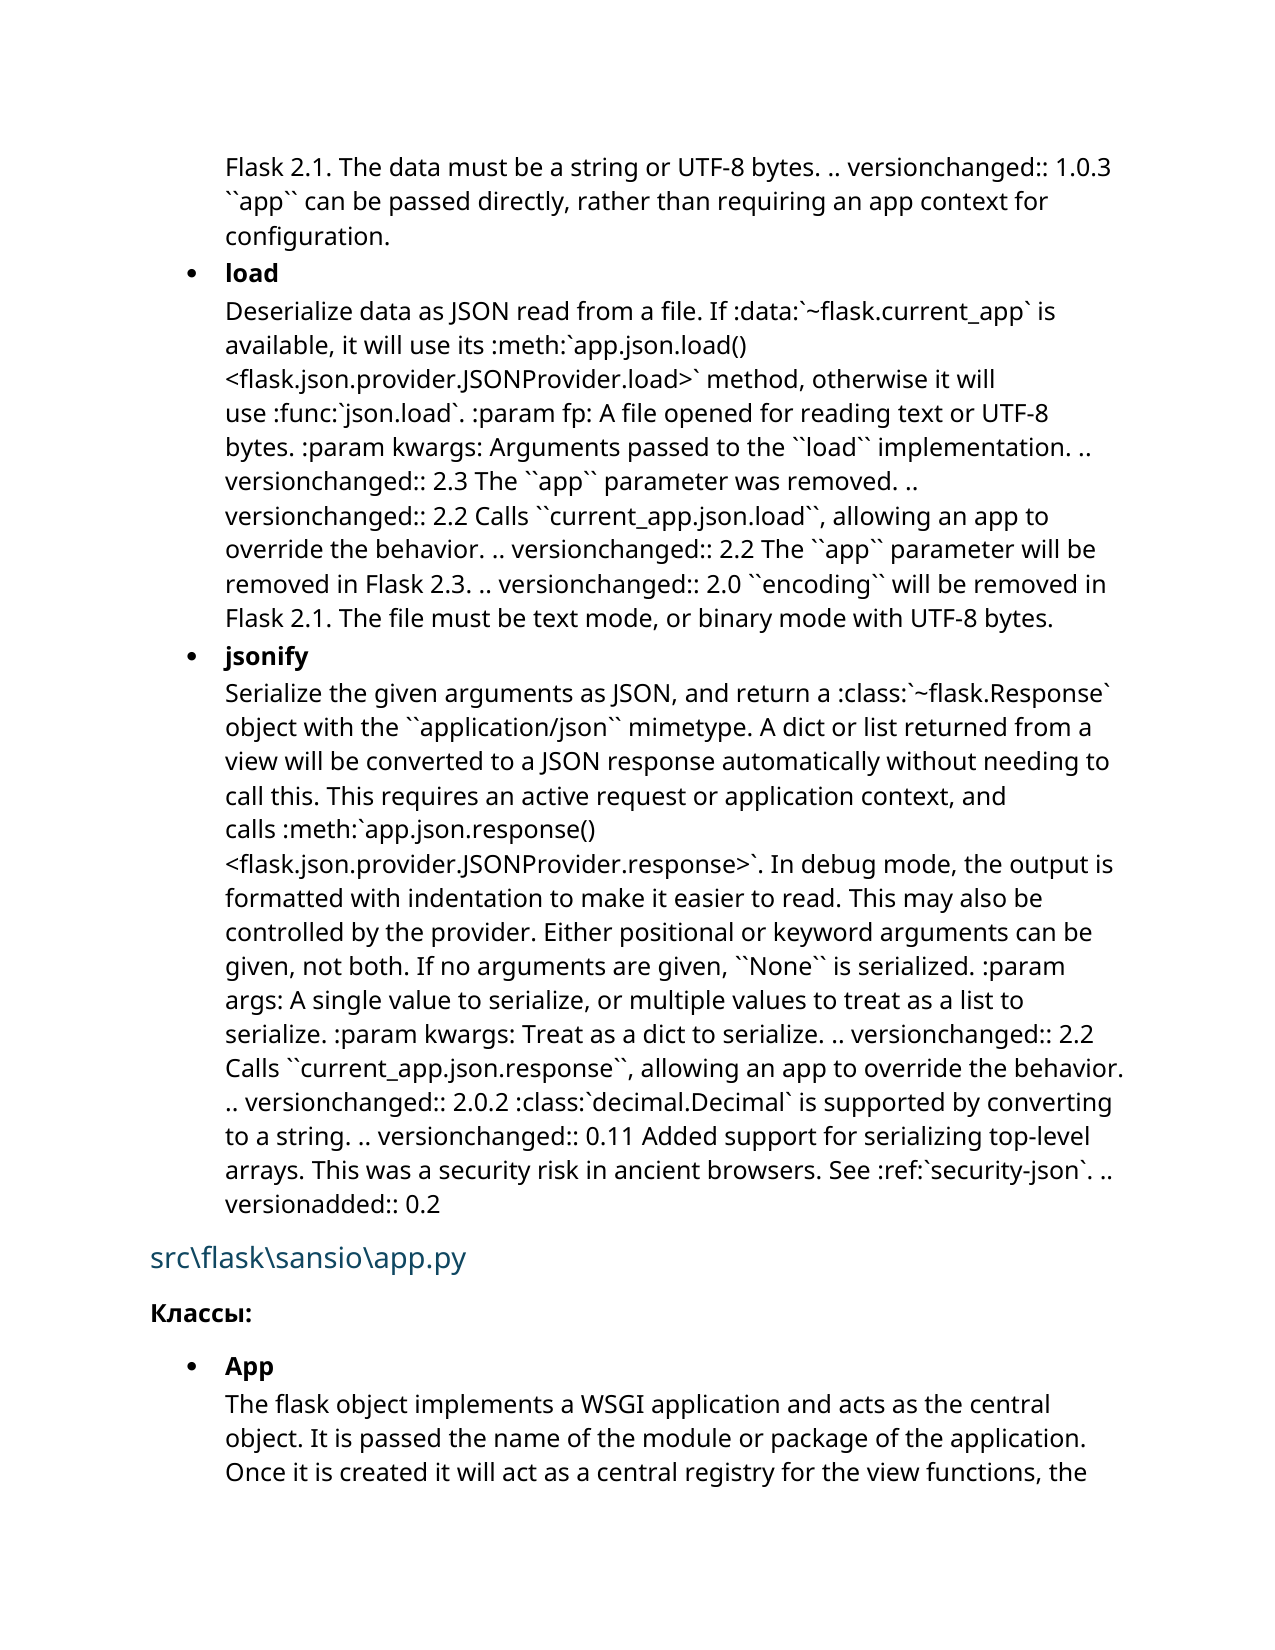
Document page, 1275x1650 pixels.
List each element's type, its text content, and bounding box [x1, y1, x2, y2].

list jsonify [187, 638, 1125, 672]
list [187, 150, 1125, 252]
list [187, 1387, 1125, 1489]
list App [187, 1349, 1125, 1383]
subtitle src\flask\sansio\app.py [150, 1238, 1125, 1277]
text Классы: [150, 1296, 1125, 1330]
list Deserialize data as JSON read from a file. If :data:`~flask.current_app` is available, it will use its :meth:`app.json.load() <flask.json.provider.JSONProvider.load>` method, otherwise it will use :func:`json.load`. :param fp: A file opened for reading text or UTF-8 bytes. :param kwargs: Arguments passed to the ``load`` implementation. .. versionchanged:: 2.3 The ``app`` parameter was removed. .. versionchanged:: 2.2 Calls ``current_app.json.load``, allowing an app to override the behavior. .. versionchanged:: 2.2 The ``app`` parameter will be removed in Flask 2.3. .. versionchanged:: 2.0 ``encoding`` will be removed in Flask 2.1. The file must be text mode, or binary mode with UTF-8 bytes. [187, 294, 1125, 634]
list Serialize the given arguments as JSON, and return a :class:`~flask.Response` object with the ``application/json`` mimetype. A dict or list returned from a view will be converted to a JSON response automatically without needing to call this. This requires an active request or application context, and calls :meth:`app.json.response() <flask.json.provider.JSONProvider.response>`. In debug mode, the output is formatted with indentation to make it easier to read. This may also be controlled by the provider. Either positional or keyword arguments can be given, not both. If no arguments are given, ``None`` is serialized. :param args: A single value to serialize, or multiple values to treat as a list to serialize. :param kwargs: Treat as a dict to serialize. .. versionchanged:: 2.2 Calls ``current_app.json.response``, allowing an app to override the behavior. .. versionchanged:: 2.0.2 :class:`decimal.Decimal` is supported by converting to a string. .. versionchanged:: 0.11 Added support for serializing top-level arrays. This was a security risk in ancient browsers. See :ref:`security-json`. .. versionadded:: 0.2 [187, 676, 1125, 1221]
list load [187, 256, 1125, 290]
